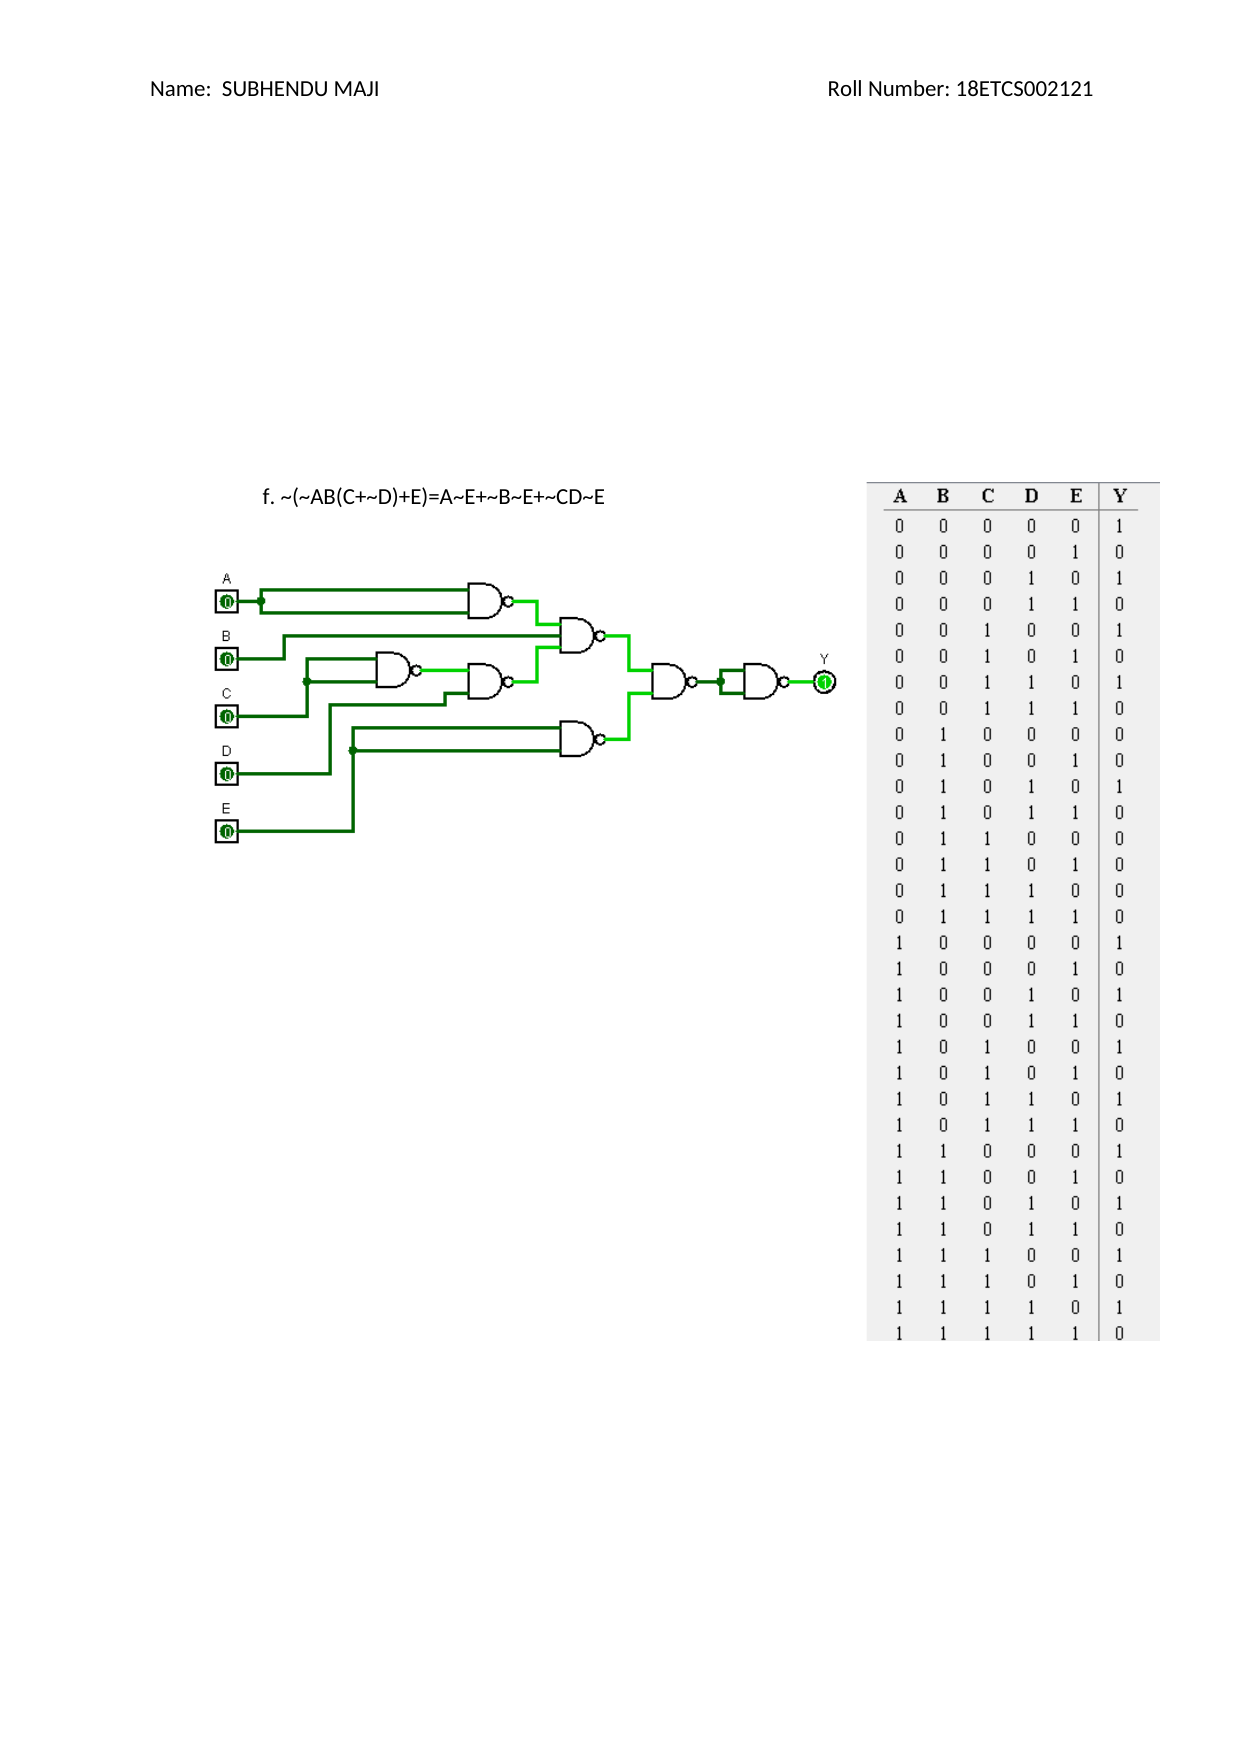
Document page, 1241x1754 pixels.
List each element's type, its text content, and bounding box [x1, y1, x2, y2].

picture [866, 482, 1160, 1342]
list f. ~(~AB(C+~D)+E)=A~E+~B~E+~CD~E [262, 482, 866, 510]
picture [209, 563, 837, 845]
